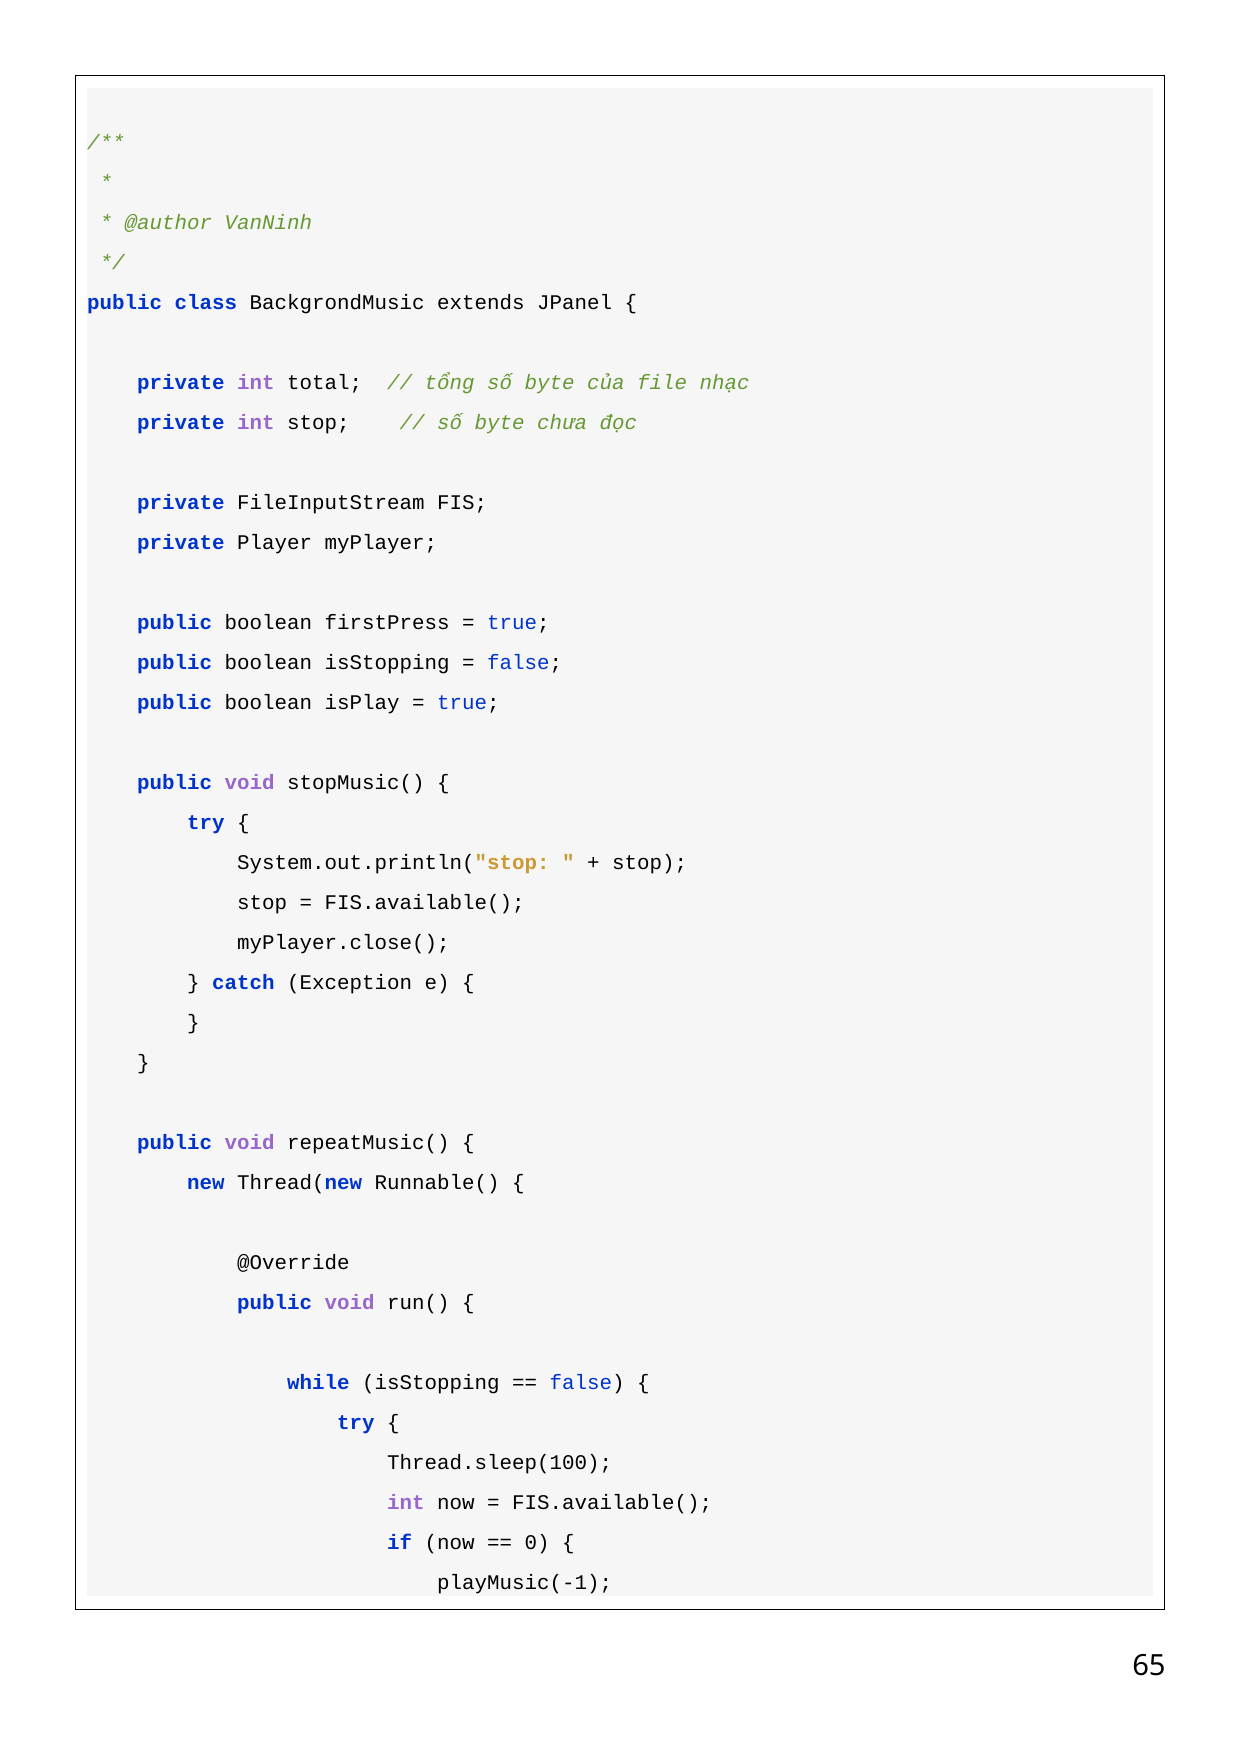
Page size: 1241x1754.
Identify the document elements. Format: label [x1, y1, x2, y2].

table_cell [76, 76, 1164, 1608]
